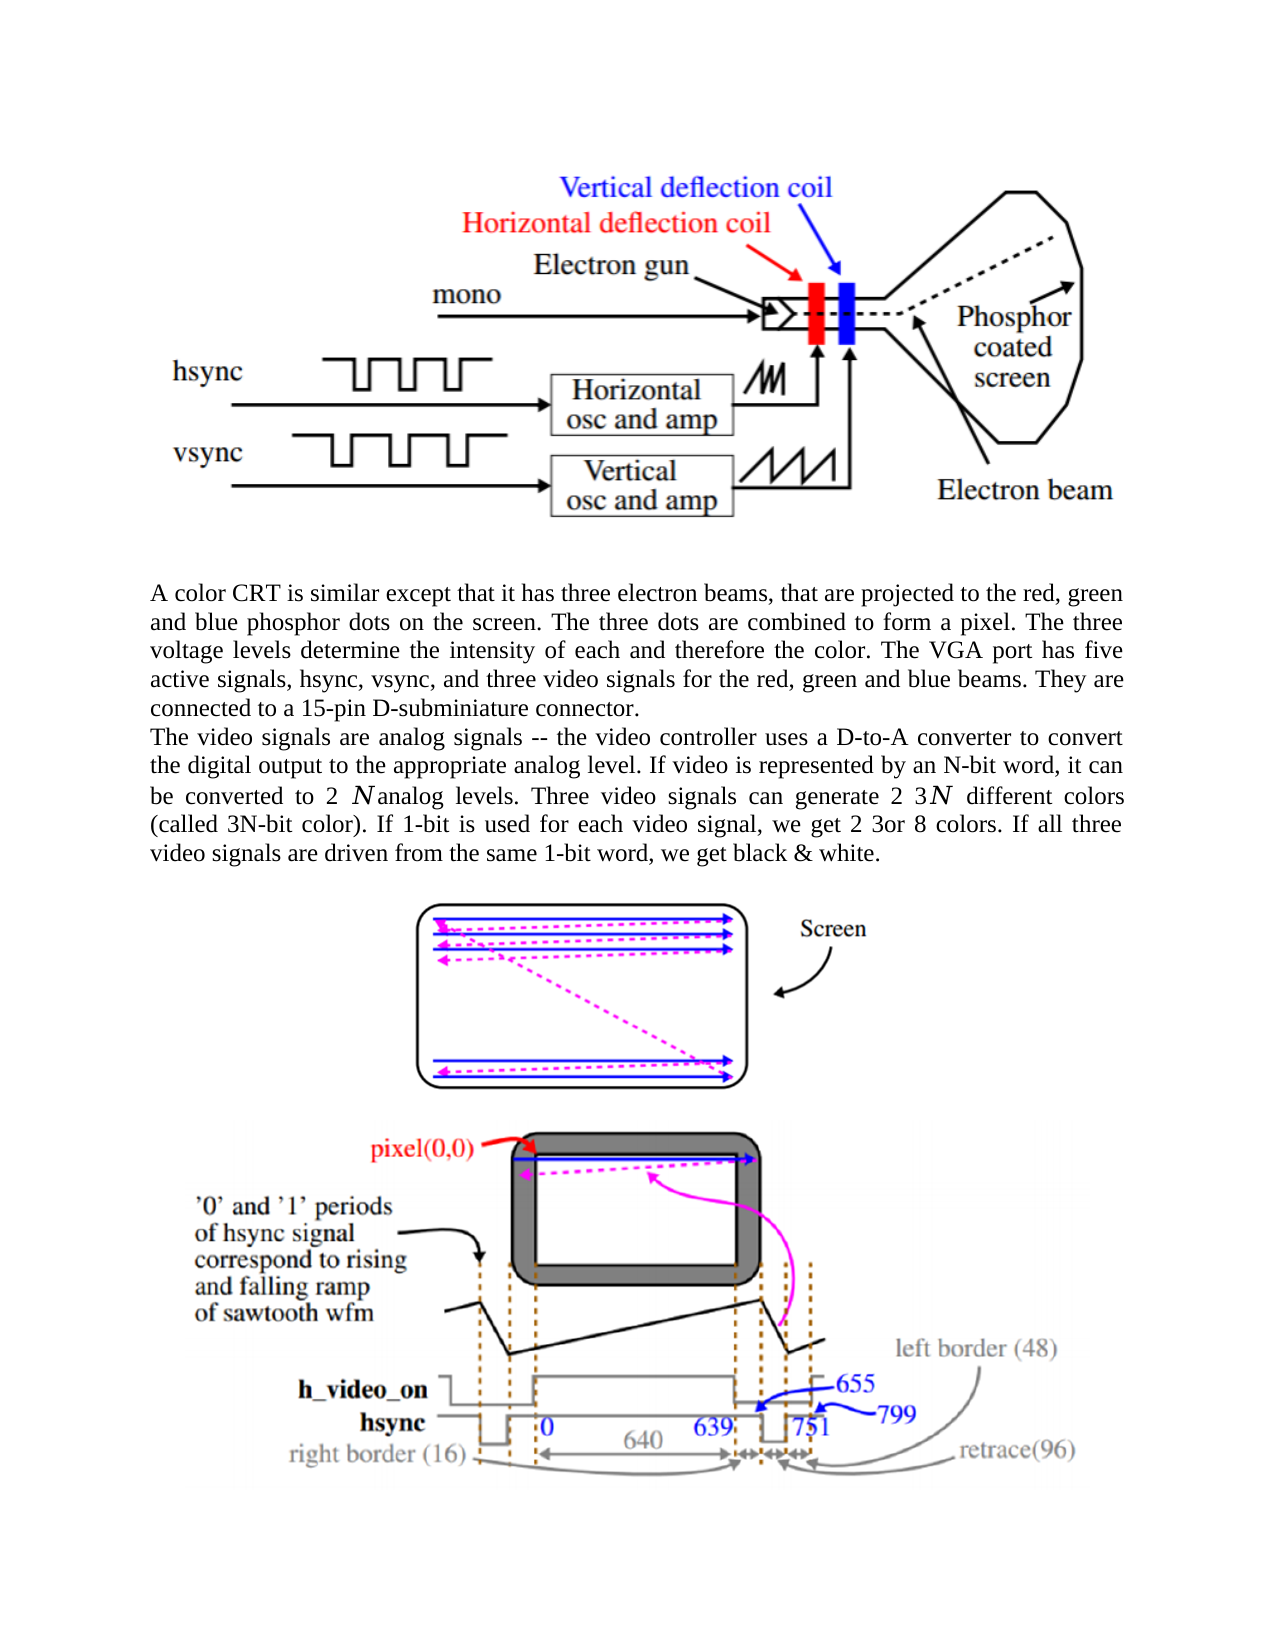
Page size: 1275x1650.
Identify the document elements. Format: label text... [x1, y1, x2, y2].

text A color CRT is similar except that it has three electron beams, that are projected to the red, green and blue phosphor dots on the screen. The three dots are combined to form a pixel. The three voltage levels determine the intensity of each and therefore the color. The VGA port has five active signals, hsync, vsync, and three video signals for the red, green and blue beams. They are connected to a 15-pin D-subminiature connector. [150, 578, 1125, 722]
picture [404, 893, 871, 1094]
picture [150, 150, 1125, 526]
picture [185, 1120, 1090, 1490]
text The video signals are analog signals -- the video controller uses a D-to-A converter to convert the digital output to the appropriate analog level. If video is represented by an N-bit word, it can be converted to 2 𝑁analog levels. Three video signals can generate 2 3𝑁 different colors (called 3N-bit color). If 1-bit is used for each video signal, we get 2 3or 8 colors. If all three video signals are driven from the same 1-bit word, we get black & white. [150, 722, 1125, 867]
